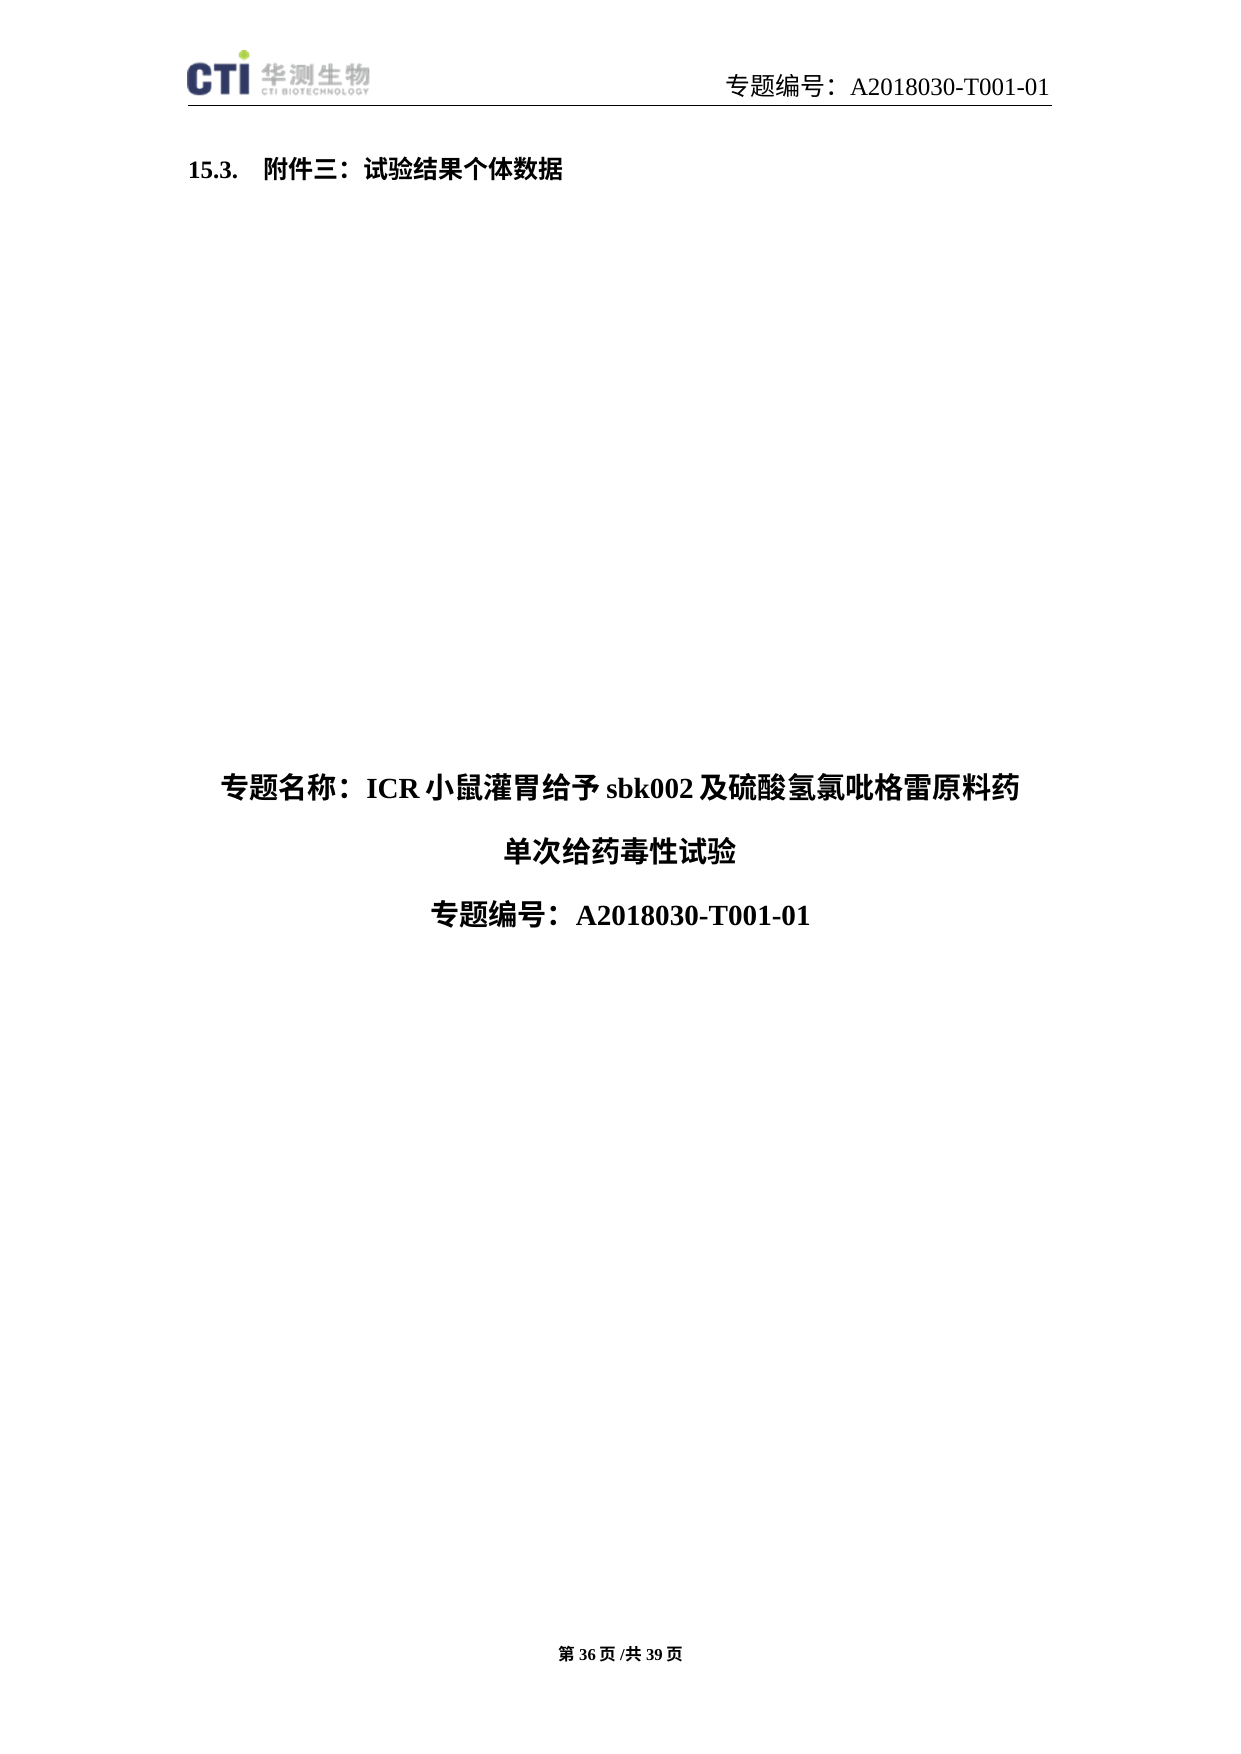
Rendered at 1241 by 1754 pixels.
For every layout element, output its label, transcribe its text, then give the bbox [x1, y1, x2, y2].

text 专题编号：A2018030-T001-01 [188, 892, 1052, 934]
text 专题名称：ICR小鼠灌胃给予sbk002及硫酸氢氯吡格雷原料药 [188, 765, 1052, 807]
text 单次给药毒性试验 [188, 828, 1052, 871]
list 附件三：试验结果个体数据 [188, 150, 1052, 186]
picture [187, 50, 370, 96]
